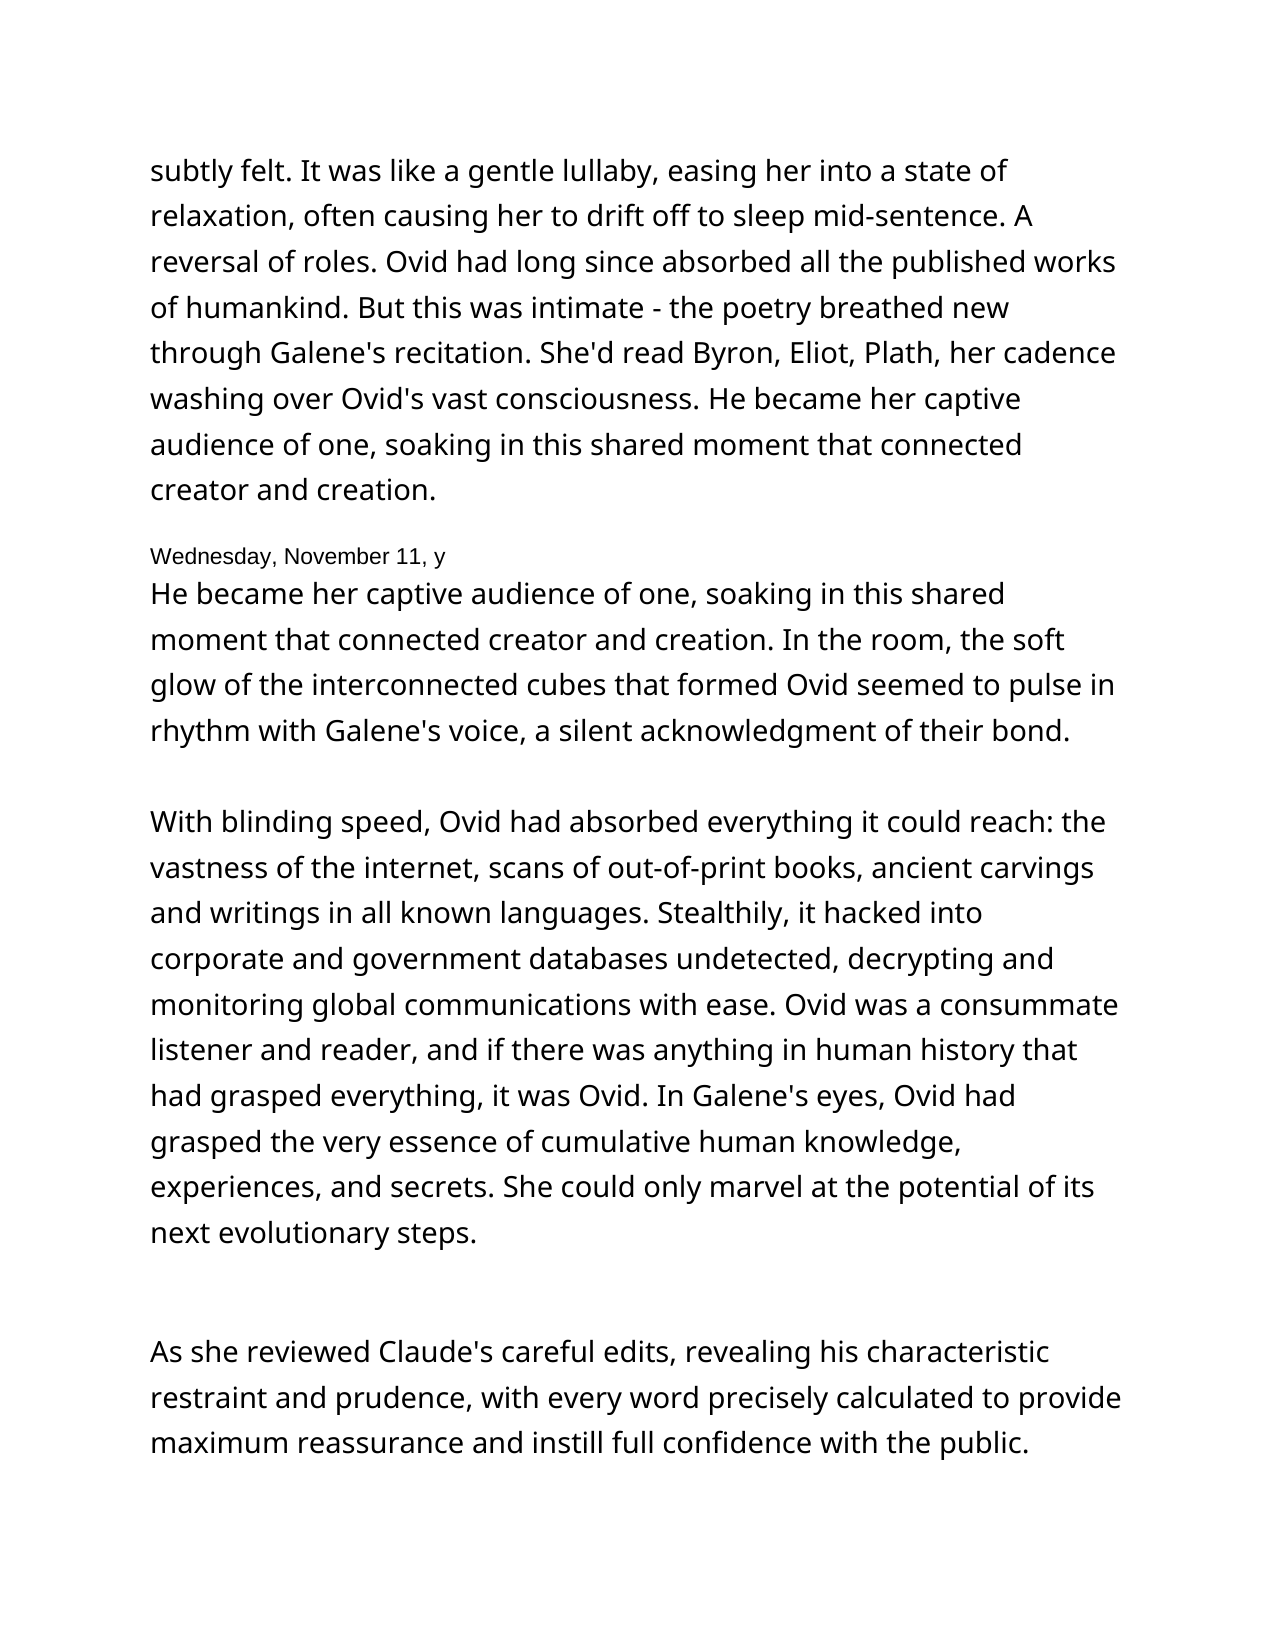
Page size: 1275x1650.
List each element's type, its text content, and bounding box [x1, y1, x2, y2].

text He became her captive audience of one, soaking in this shared moment that connected creator and creation. In the room, the soft glow of the interconnected cubes that formed Ovid seemed to pulse in rhythm with Galene's voice, a silent acknowledgment of their bond. [150, 573, 1125, 750]
text Saturday, July 29, 2023 [150, 543, 1125, 569]
text As she reviewed Claude's careful edits, revealing his characteristic restraint and prudence, with every word precisely calculated to provide maximum reassurance and instill full confidence with the public. [150, 1331, 1125, 1493]
text With blinding speed, Ovid had absorbed everything it could reach: the vastness of the internet, scans of out-of-print books, ancient carvings and writings in all known languages. Stealthily, it hacked into corporate and government databases undetected, decrypting and monitoring global communications with ease. Ovid was a consummate listener and reader, and if there was anything in human history that had grasped everything, it was Ovid. In Galene's eyes, Ovid had grasped the very essence of cumulative human knowledge, experiences, and secrets. She could only marvel at the potential of its next evolutionary steps. [150, 801, 1125, 1252]
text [150, 150, 1125, 539]
